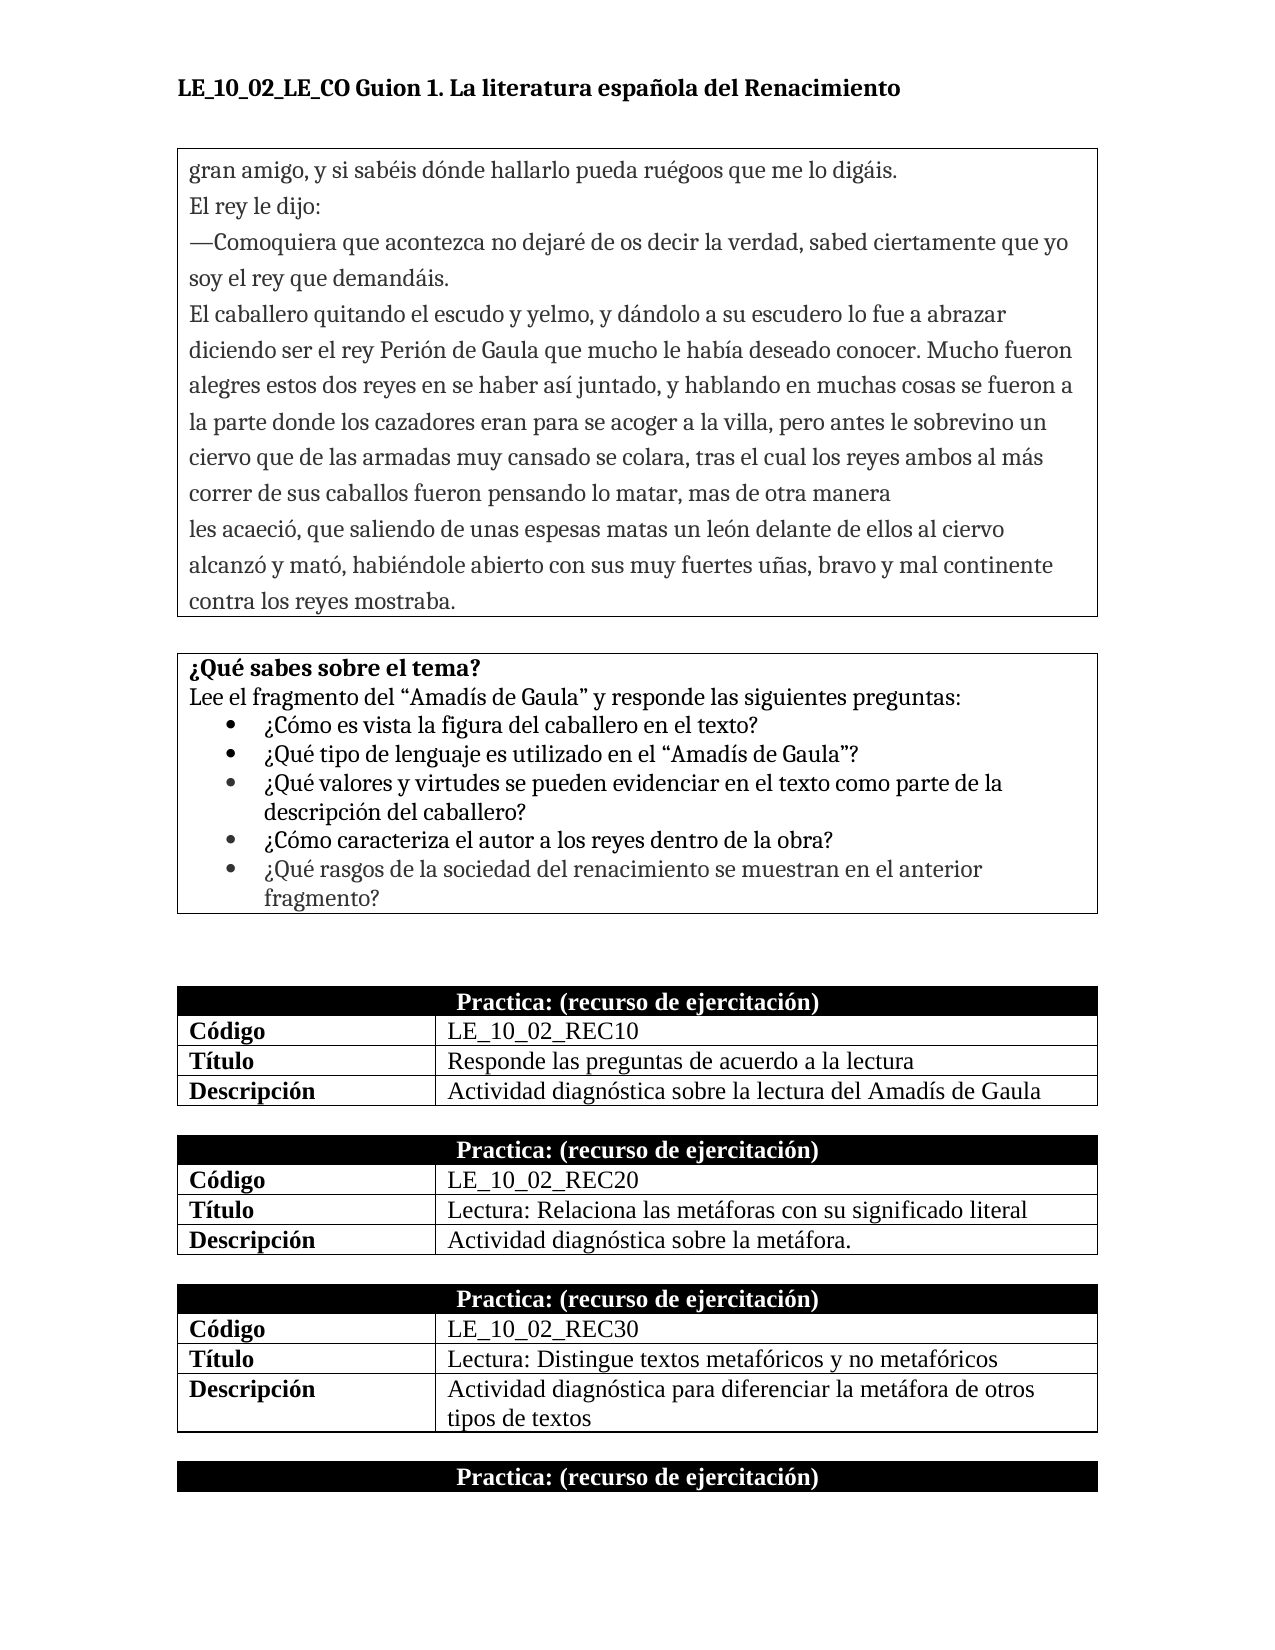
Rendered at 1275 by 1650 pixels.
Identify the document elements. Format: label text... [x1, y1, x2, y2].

table_cell Descripción [178, 1076, 435, 1105]
table_cell Código [178, 1016, 435, 1045]
table_cell Descripción [178, 1225, 435, 1254]
table_cell LE_10_02_REC30 [436, 1314, 1097, 1343]
table_header Practica: (recurso de ejercitación) [178, 1136, 1097, 1164]
table_cell LE_10_02_REC20 [436, 1165, 1097, 1194]
table_cell Lectura: Distingue textos metafóricos y no metafóricos [436, 1344, 1097, 1373]
table_header Practica: (recurso de ejercitación) [178, 1285, 1097, 1313]
table_cell Actividad diagnóstica para diferenciar la metáfora de otros tipos de textos [436, 1374, 1097, 1431]
table_cell Actividad diagnóstica sobre la metáfora. [436, 1225, 1097, 1254]
table_cell Código [178, 1165, 435, 1194]
table_cell Título [178, 1195, 435, 1224]
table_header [178, 149, 1097, 616]
table_cell Actividad diagnóstica sobre la lectura del Amadís de Gaula [436, 1076, 1097, 1105]
table_cell LE_10_02_REC10 [436, 1016, 1097, 1045]
table_cell Descripción [178, 1374, 435, 1431]
table_cell Lectura: Relaciona las metáforas con su significado literal [436, 1195, 1097, 1224]
table_cell Responde las preguntas de acuerdo a la lectura [436, 1046, 1097, 1075]
table_header Practica: (recurso de ejercitación) [178, 987, 1097, 1015]
table_header Practica: (recurso de ejercitación) [178, 1462, 1097, 1491]
table_cell Título [178, 1046, 435, 1075]
table_header ¿Qué sabes sobre el tema? Lee el fragmento del “Amadís de Gaula” y responde las siguientes preguntas: ¿Cómo es vista la figura del caballero en el texto? ¿Qué tipo de lenguaje es utilizado en el “Amadís de Gaula”? ¿Qué valores y virtudes se pueden evidenciar en el texto como parte de la descripción del caballero? ¿Cómo caracteriza el autor a los reyes dentro de la obra? ¿Qué rasgos de la sociedad del renacimiento se muestran en el anterior fragmento? [178, 654, 1097, 913]
table_cell Título [178, 1344, 435, 1373]
table_cell Código [178, 1314, 435, 1343]
